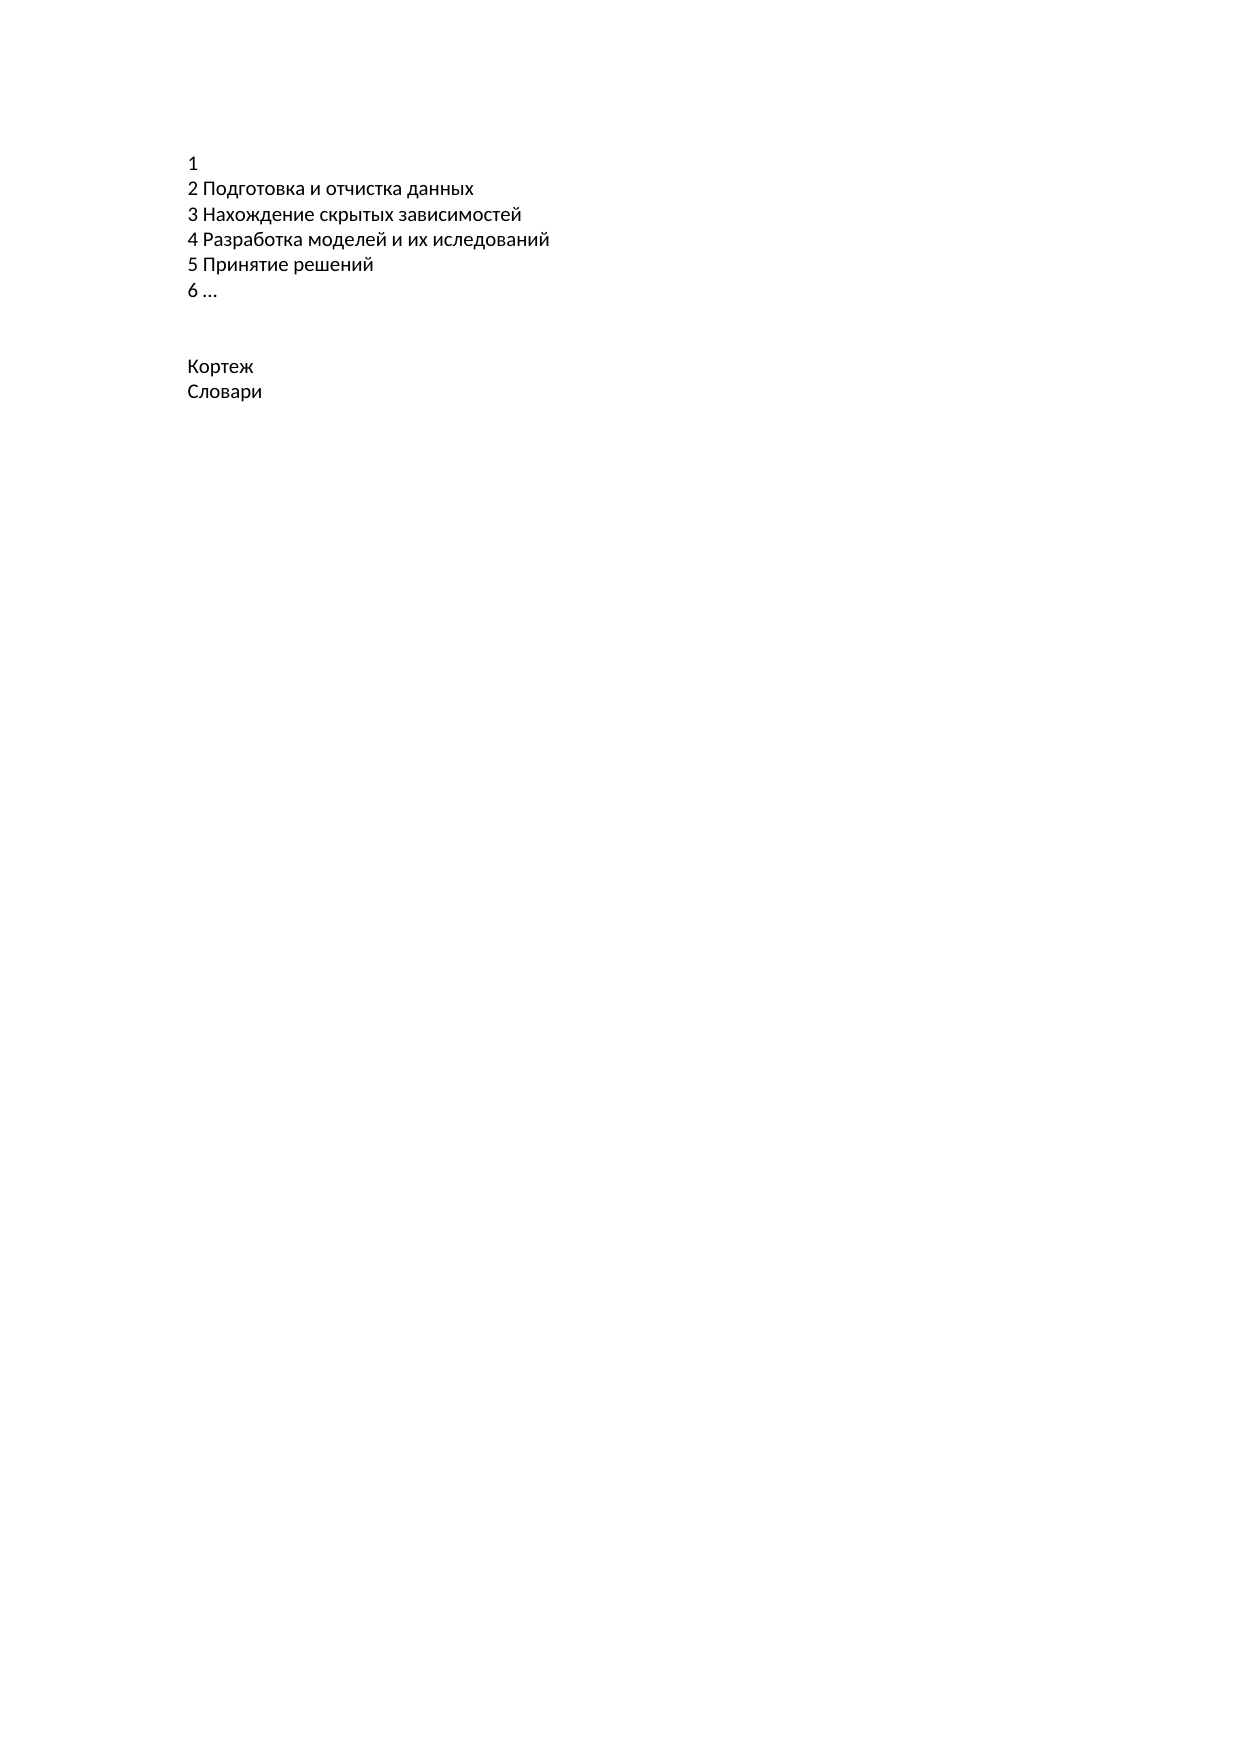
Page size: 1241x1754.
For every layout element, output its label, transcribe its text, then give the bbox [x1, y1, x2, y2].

text 3 Нахождение скрытых зависимостей [187, 201, 1053, 226]
text Словари [187, 379, 1053, 404]
text 4 Разработка моделей и их иследований [187, 226, 1053, 252]
text 2 Подготовка и отчистка данных [187, 175, 1053, 201]
text 6 … [187, 277, 1053, 302]
text Кортеж [187, 353, 1053, 379]
text 1 [187, 150, 1053, 175]
text 5 Принятие решений [187, 252, 1053, 277]
